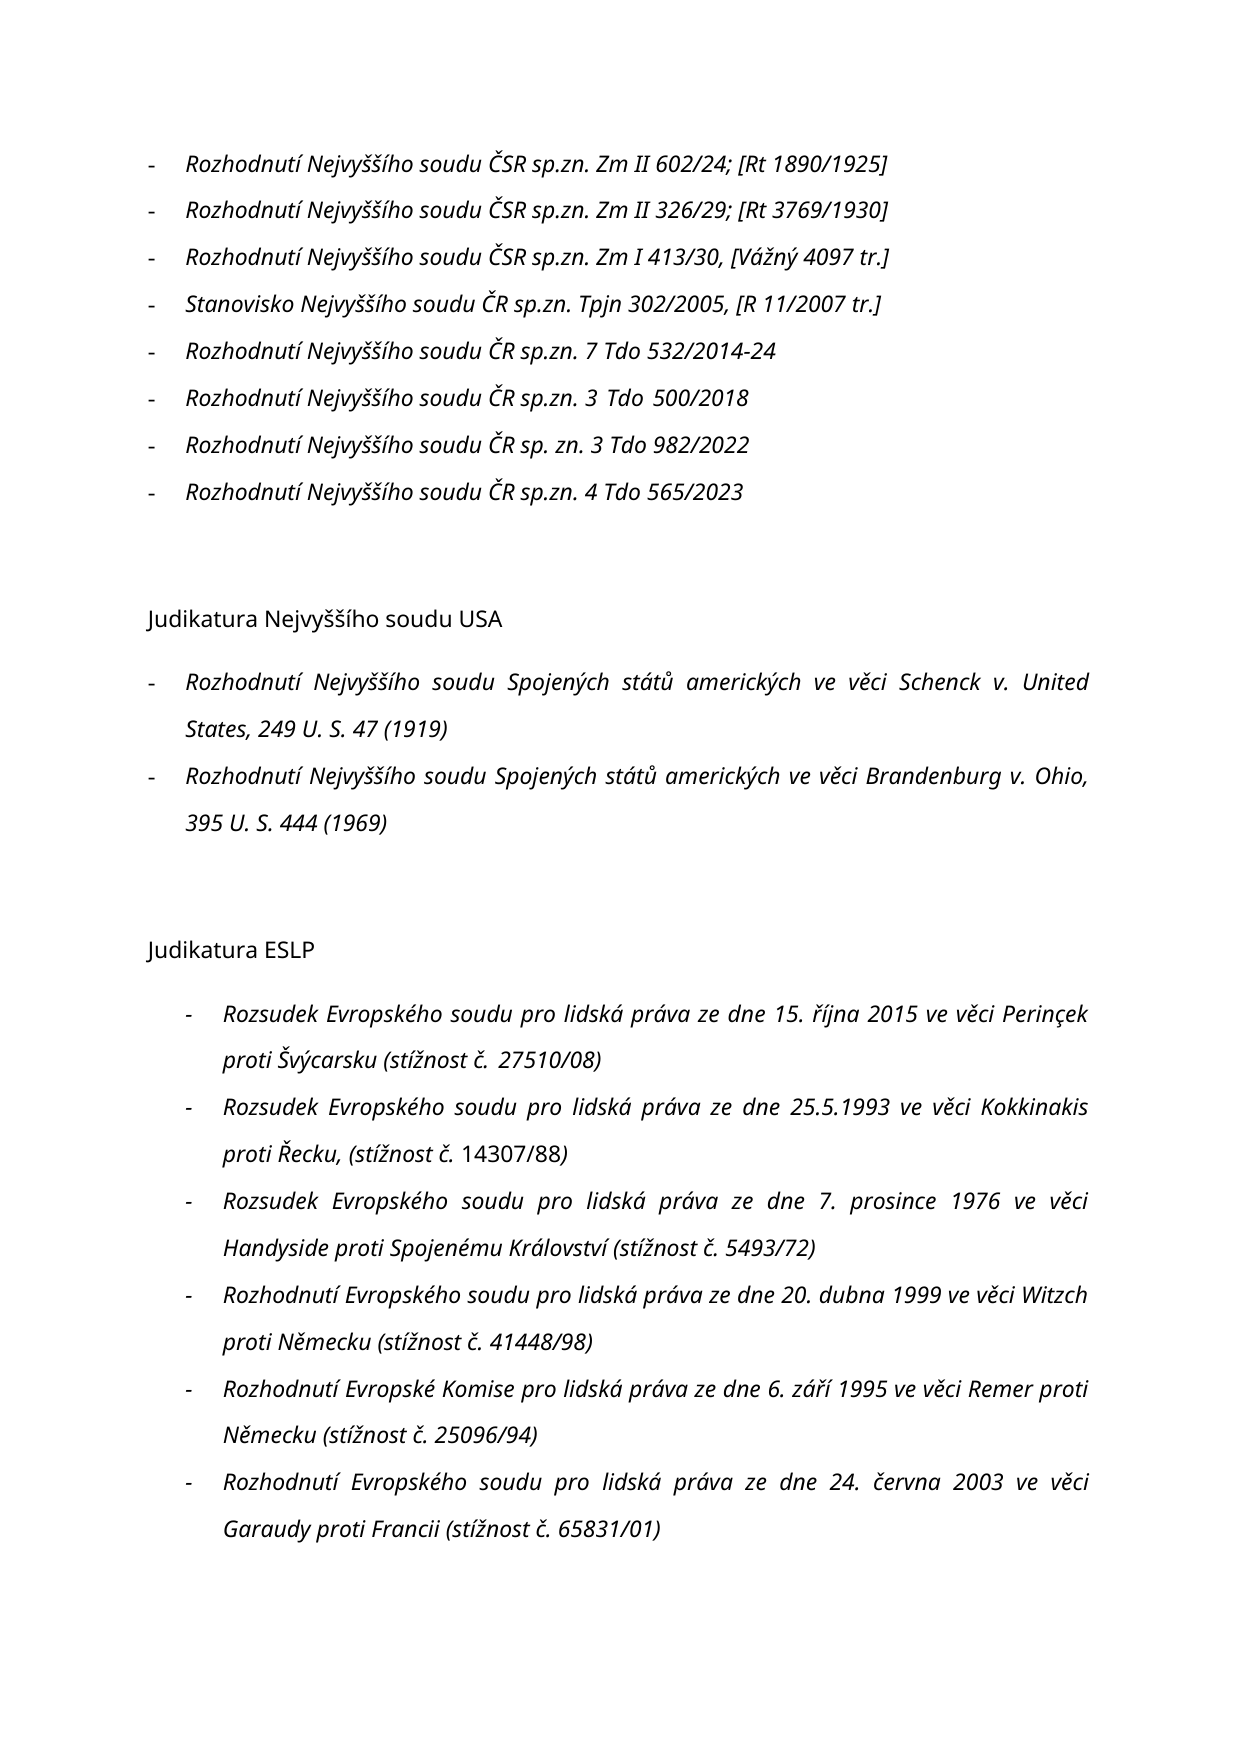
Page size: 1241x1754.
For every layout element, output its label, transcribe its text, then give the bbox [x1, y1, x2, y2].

text Judikatura Nejvyššího soudu USA [148, 603, 1093, 634]
list Rozhodnutí Nejvyššího soudu ČR sp. zn. 3 Tdo 982/2022 [148, 429, 1093, 460]
list Rozhodnutí Nejvyššího soudu Spojených států amerických ve věci Brandenburg v. Ohio, 395 U. S. 444 (1969) [148, 760, 1093, 838]
list Rozhodnutí Evropského soudu pro lidská práva ze dne 24. června 2003 ve věci Garaudy proti Francii (stížnost č. 65831/01) [185, 1466, 1093, 1544]
list Rozhodnutí Nejvyššího soudu ČSR sp.zn. Zm I 413/30, [Vážný 4097 tr.] [148, 241, 1093, 273]
list Rozhodnutí Nejvyššího soudu ČR sp.zn. 7 Tdo 532/2014-24 [148, 335, 1093, 366]
list Rozsudek Evropského soudu pro lidská práva ze dne 15. října 2015 ve věci Perinçek proti Švýcarsku (stížnost č. 27510/08) [185, 998, 1093, 1076]
list Rozsudek Evropského soudu pro lidská práva ze dne 25.5.1993 ve věci Kokkinakis proti Řecku, (stížnost č. 14307/88) [185, 1091, 1093, 1169]
list Rozhodnutí Nejvyššího soudu ČR sp.zn. 3 Tdo 500/2018 [148, 382, 1093, 413]
list Stanovisko Nejvyššího soudu ČR sp.zn. Tpjn 302/2005, [R 11/2007 tr.] [148, 288, 1093, 319]
list Rozhodnutí Evropské Komise pro lidská práva ze dne 6. září 1995 ve věci Remer proti Německu (stížnost č. 25096/94) [185, 1373, 1093, 1451]
list Rozhodnutí Evropského soudu pro lidská práva ze dne 20. dubna 1999 ve věci Witzch proti Německu (stížnost č. 41448/98) [185, 1279, 1093, 1357]
text Judikatura ESLP [148, 934, 1093, 965]
list Rozsudek Evropského soudu pro lidská práva ze dne 7. prosince 1976 ve věci Handyside proti Spojenému Království (stížnost č. 5493/72) [185, 1185, 1093, 1263]
list Rozhodnutí Nejvyššího soudu ČSR sp.zn. Zm II 602/24; [Rt 1890/1925] [148, 148, 1093, 179]
list Rozhodnutí Nejvyššího soudu ČSR sp.zn. Zm II 326/29; [Rt 3769/1930] [148, 194, 1093, 226]
list Rozhodnutí Nejvyššího soudu ČR sp.zn. 4 Tdo 565/2023 [148, 476, 1093, 507]
list Rozhodnutí Nejvyššího soudu Spojených států amerických ve věci Schenck v. United States, 249 U. S. 47 (1919) [148, 666, 1093, 744]
